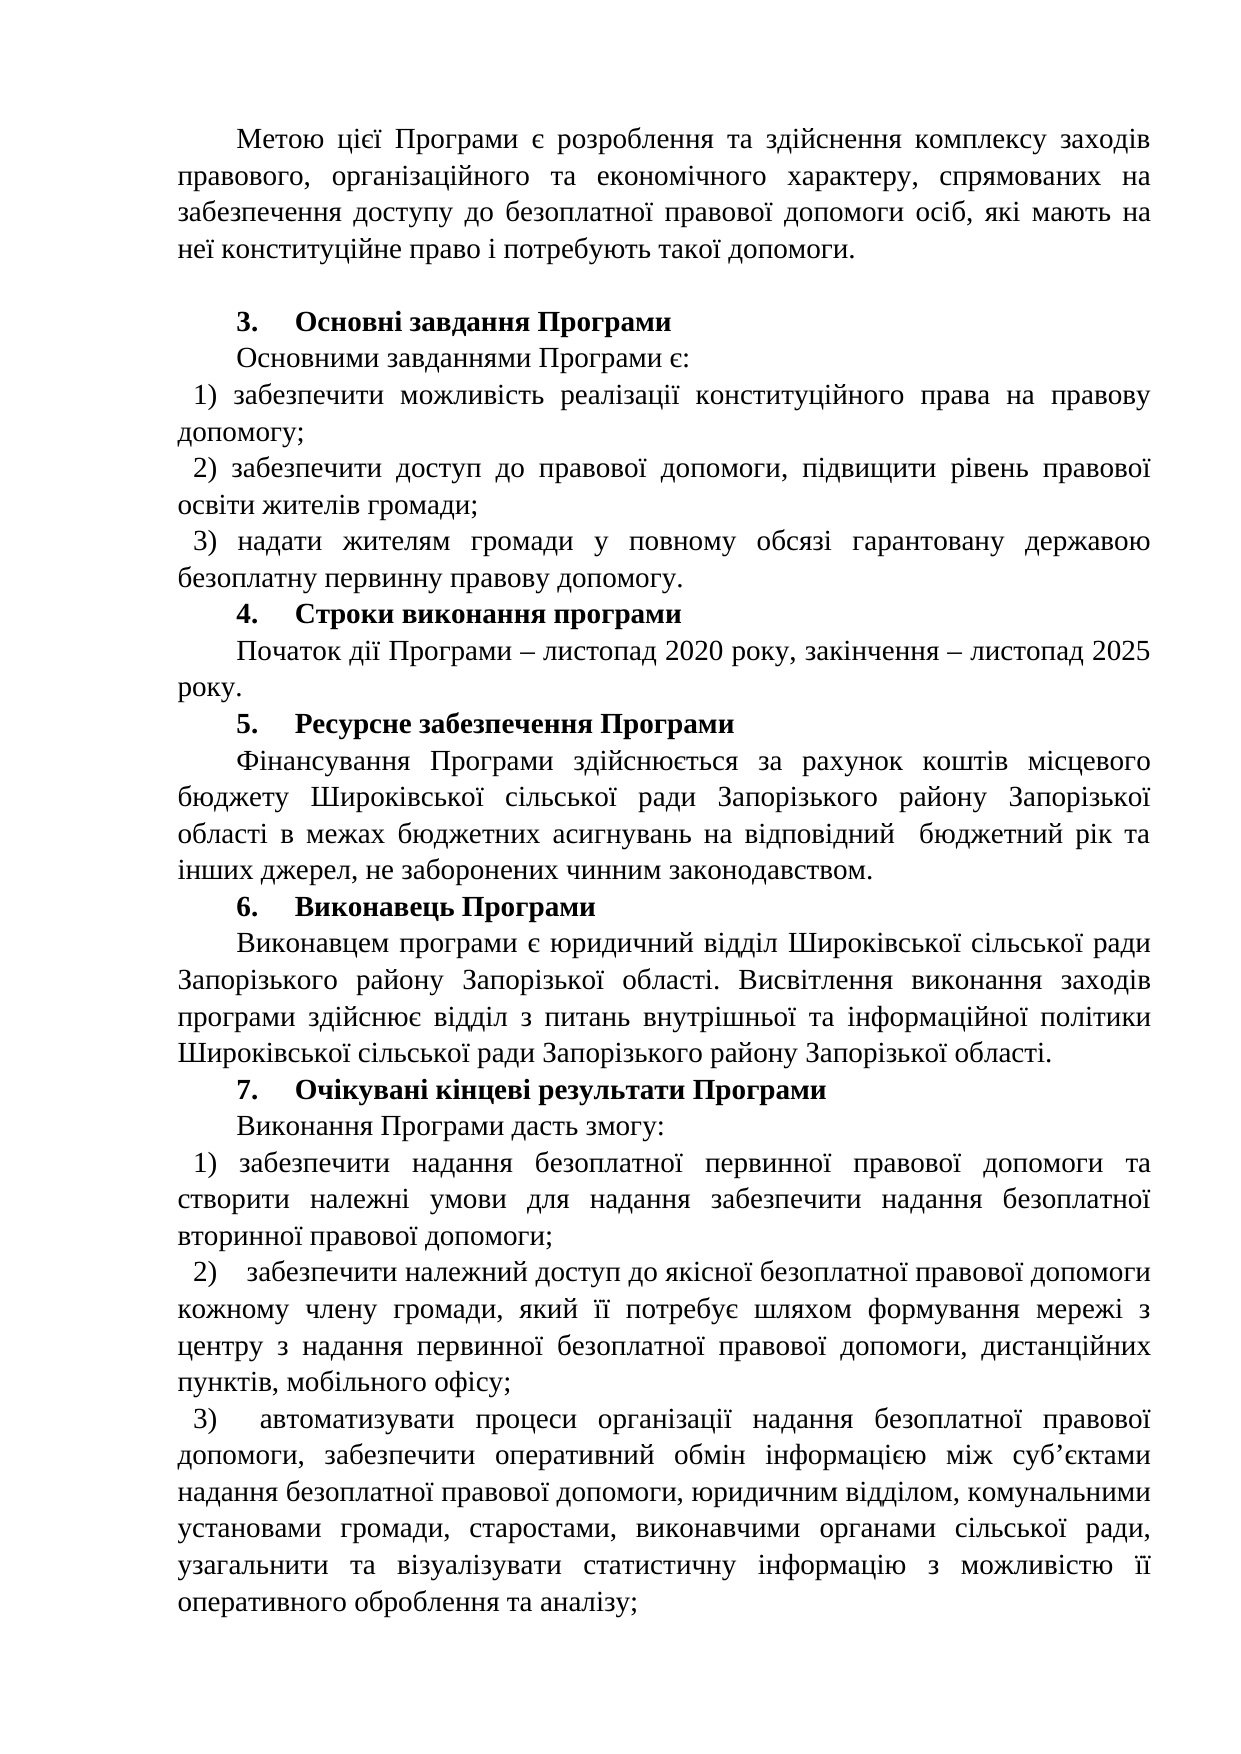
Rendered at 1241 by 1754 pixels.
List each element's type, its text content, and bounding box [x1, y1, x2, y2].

text 3) надати жителям громади у повному обсязі гарантовану державою безоплатну первинну правову допомогу. [177, 520, 1152, 593]
text Основними завданнями Програми є: [177, 337, 1152, 374]
text 7. Очікувані кінцеві результати Програми [177, 1069, 1152, 1105]
text 2) забезпечити доступ до правової допомоги, підвищити рівень правової освіти жителів громади; [177, 447, 1152, 520]
text Виконання Програми дасть змогу: [177, 1105, 1152, 1142]
text 1) забезпечити надання безоплатної первинної правової допомоги та створити належні умови для надання забезпечити надання безоплатної вторинної правової допомоги; [177, 1142, 1152, 1252]
text Фінансування Програми здійснюється за рахунок коштів місцевого бюджету Широківської сільської ради Запорізького району Запорізької області в межах бюджетних асигнувань на відповідний бюджетний рік та інших джерел, не заборонених чинним законодавством. [177, 740, 1152, 886]
text Виконавцем програми є юридичний відділ Широківської сільської ради Запорізького району Запорізької області. Висвітлення виконання заходів програми здійснює відділ з питань внутрішньої та інформаційної політики Широківської сільської ради Запорізького району Запорізької області. [177, 922, 1152, 1069]
text 6. Виконавець Програми [177, 886, 1152, 922]
text 3) автоматизувати процеси організації надання безоплатної правової допомоги, забезпечити оперативний обмін інформацією між суб’єктами надання безоплатної правової допомоги, юридичним відділом, комунальними установами громади, старостами, виконавчими органами сільської ради, узагальнити та візуалізувати статистичну інформацію з можливістю її оперативного оброблення та аналізу; [177, 1398, 1152, 1617]
text 1) забезпечити можливість реалізації конституційного права на правову допомогу; [177, 374, 1152, 447]
text Початок дії Програми – листопад 2020 року, закінчення – листопад 2025 року. [177, 630, 1152, 703]
text 4. Строки виконання програми [201, 593, 1152, 630]
text 3. Основні завдання Програми [201, 301, 1152, 337]
text 5. Ресурсне забезпечення Програми [201, 703, 1152, 740]
text Метою цієї Програми є розроблення та здійснення комплексу заходів правового, організаційного та економічного характеру, спрямованих на забезпечення доступу до безоплатної правової допомоги осіб, які мають на неї конституційне право і потребують такої допомоги. [177, 118, 1152, 264]
text 2) забезпечити належний доступ до якісної безоплатної правової допомоги кожному члену громади, який її потребує шляхом формування мережі з центру з надання первинної безоплатної правової допомоги, дистанційних пунктів, мобільного офісу; [177, 1252, 1152, 1398]
